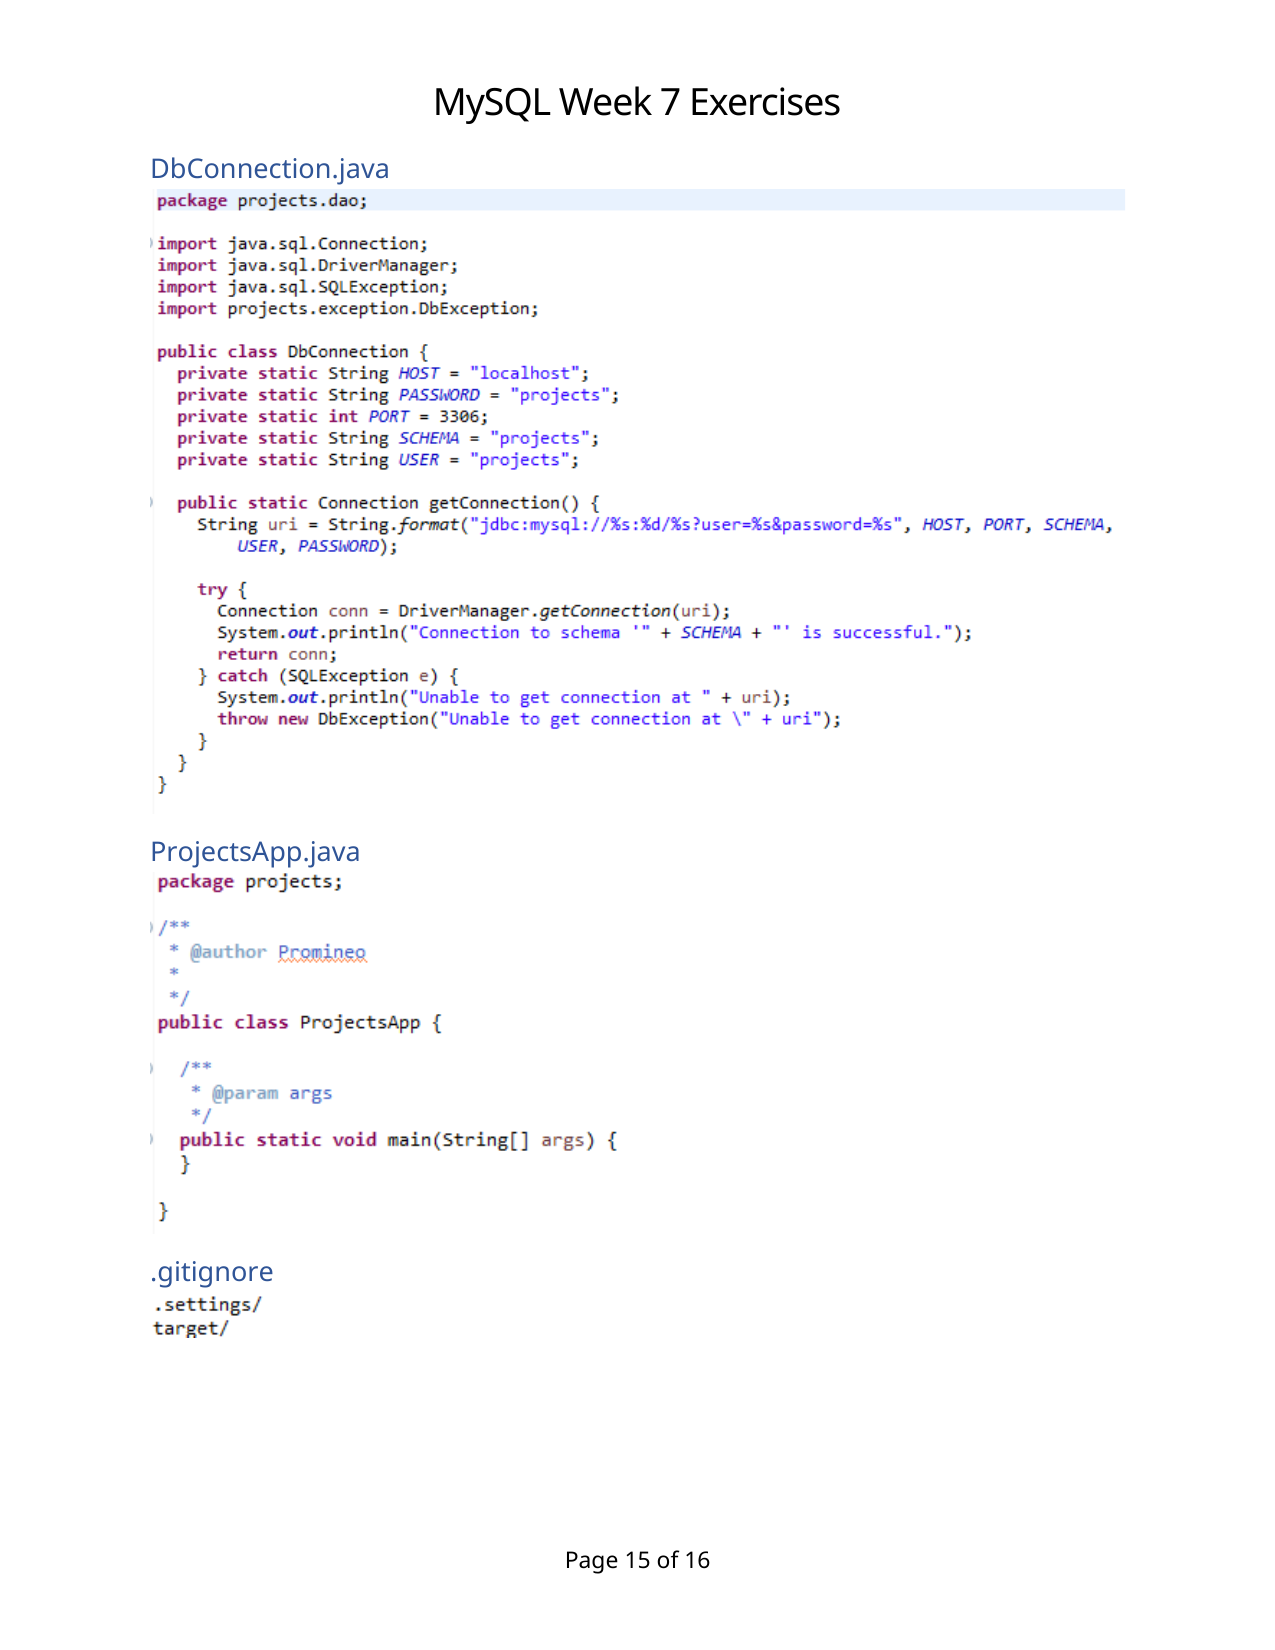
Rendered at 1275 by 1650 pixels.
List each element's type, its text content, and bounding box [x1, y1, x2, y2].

subtitle ProjectsApp.java [150, 833, 1125, 869]
picture [150, 1292, 371, 1338]
subtitle .gitignore [150, 1252, 1125, 1289]
picture [150, 872, 625, 1234]
subtitle DbConnection.java [150, 150, 1125, 187]
picture [150, 189, 1125, 814]
